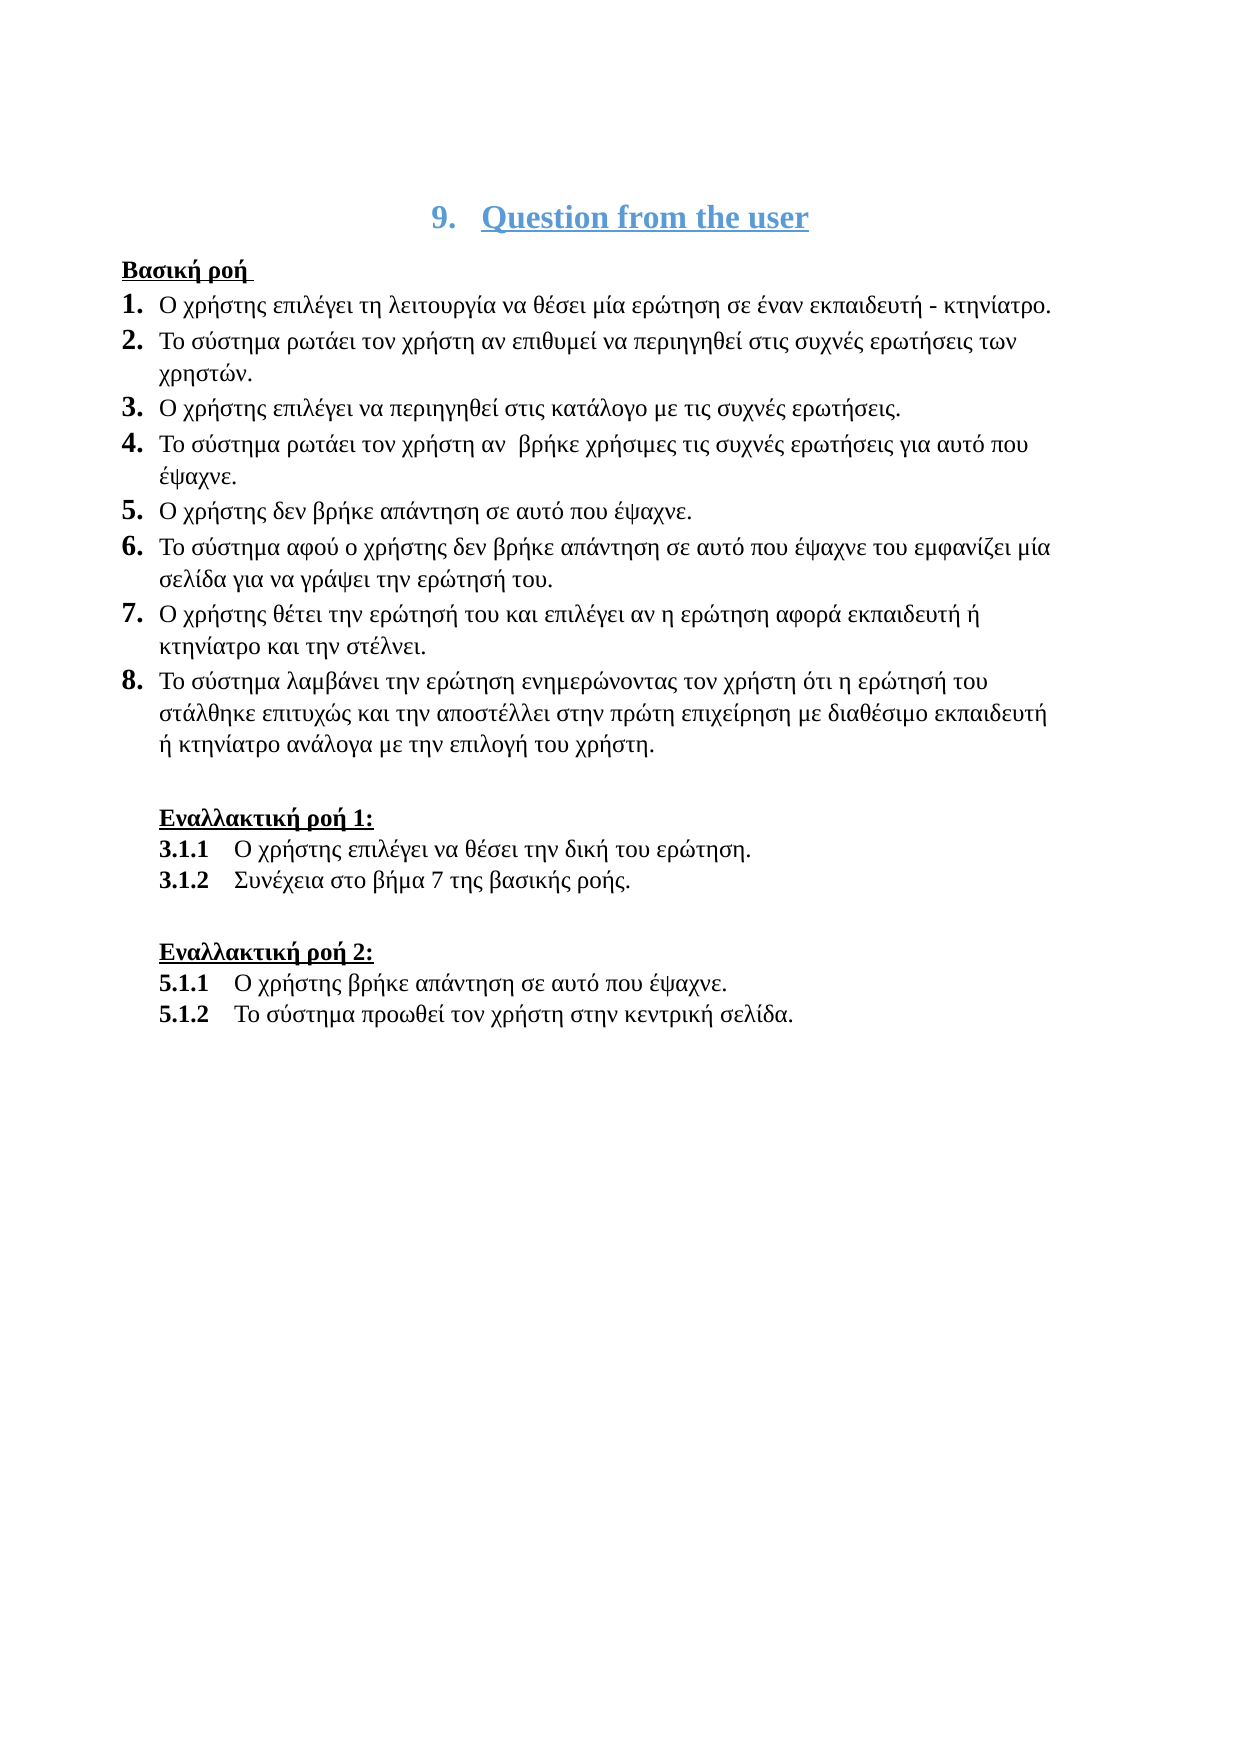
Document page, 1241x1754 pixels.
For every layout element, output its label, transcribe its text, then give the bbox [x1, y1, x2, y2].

text Εναλλακτική ροή 1: [159, 803, 1053, 832]
text Βασική ροή [121, 255, 1053, 284]
list Το σύστημα ρωτάει τον χρήστη αν επιθυμεί να περιηγηθεί στις συχνές ερωτήσεις των χρηστών. [121, 322, 1053, 387]
list Το σύστημα λαμβάνει την ερώτηση ενημερώνοντας τον χρήστη ότι η ερώτησή του στάλθηκε επιτυχώς και την αποστέλλει στην πρώτη επιχείρηση με διαθέσιμο εκπαιδευτή ή κτηνίατρο ανάλογα με την επιλογή του χρήστη. [121, 662, 1053, 757]
list Ο χρήστης επιλέγει να περιηγηθεί στις κατάλογο με τις συχνές ερωτήσεις. [121, 389, 1053, 422]
list Συνέχεια στο βήμα 7 της βασικής ροής. [159, 865, 1053, 894]
list Ο χρήστης θέτει την ερώτησή του και επιλέγει αν η ερώτηση αφορά εκπαιδευτή ή κτηνίατρο και την στέλνει. [121, 595, 1053, 659]
list Το σύστημα ρωτάει τον χρήστη αν βρήκε χρήσιμες τις συχνές ερωτήσεις για αυτό που έψαχνε. [121, 425, 1053, 490]
list Question from the user [187, 197, 1053, 235]
list Το σύστημα αφού ο χρήστης δεν βρήκε απάντηση σε αυτό που έψαχνε του εμφανίζει μία σελίδα για να γράψει την ερώτησή του. [121, 528, 1053, 593]
list Το σύστημα προωθεί τον χρήστη στην κεντρική σελίδα. [159, 999, 1053, 1028]
text Εναλλακτική ροή 2: [159, 937, 1053, 966]
list Ο χρήστης επιλέγει τη λειτουργία να θέσει μία ερώτηση σε έναν εκπαιδευτή - κτηνίατρο. [121, 286, 1053, 319]
list Ο χρήστης δεν βρήκε απάντηση σε αυτό που έψαχνε. [121, 492, 1053, 526]
list Ο χρήστης βρήκε απάντηση σε αυτό που έψαχνε. [159, 968, 1053, 997]
list Ο χρήστης επιλέγει να θέσει την δική του ερώτηση. [159, 834, 1053, 863]
